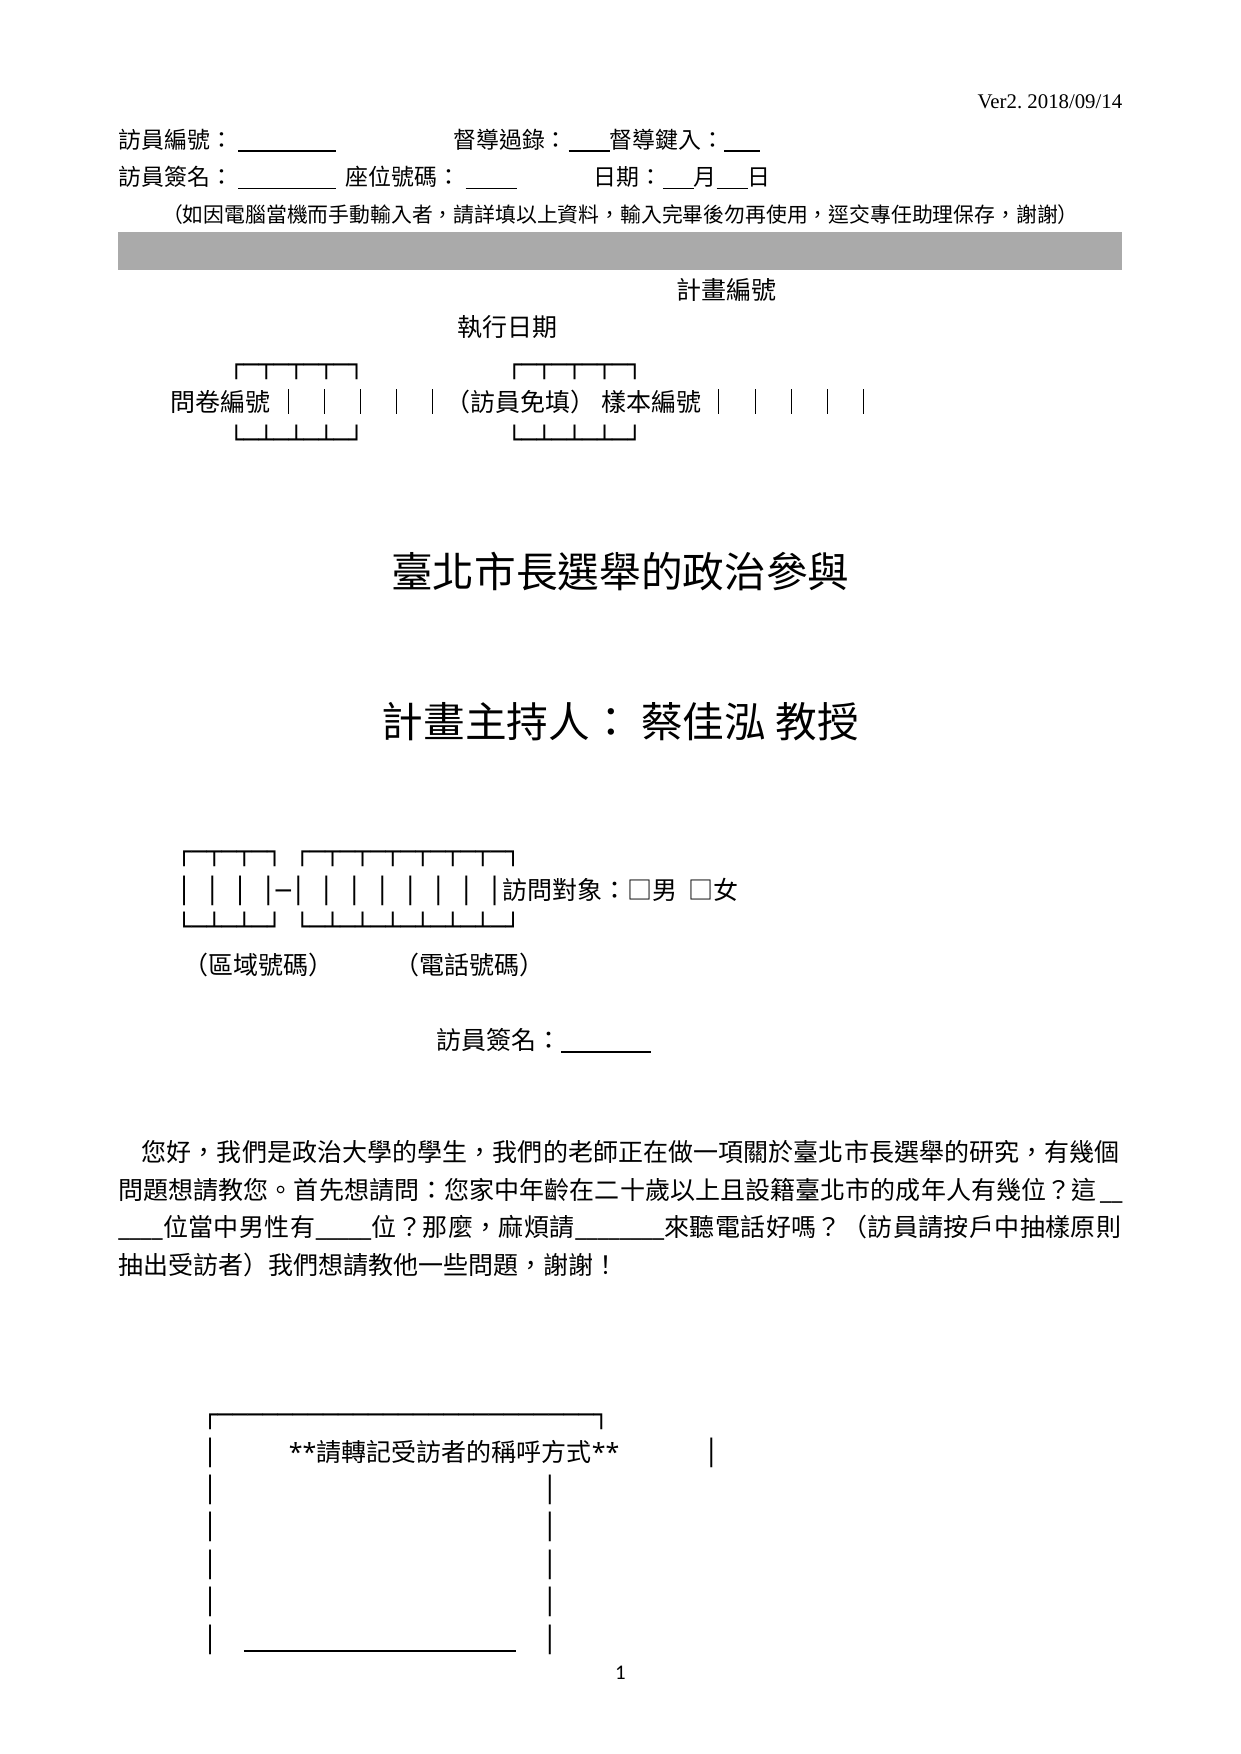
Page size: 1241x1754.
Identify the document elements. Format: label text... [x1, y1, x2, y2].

text │ │ [118, 1507, 1122, 1545]
text 訪員簽名： [118, 1020, 1122, 1057]
text （如因電腦當機而手動輸入者，請詳填以上資料，輸入完畢後勿再使用，逕交專任助理保存，謝謝） [118, 195, 1122, 232]
text └─┴─┴─┘ └─┴─┴─┴─┴─┴─┴─┘ [118, 907, 1122, 945]
text 訪員簽名： 座位號碼： 日期： 月 日 [118, 157, 1122, 195]
text 您好，我們是政治大學的學生，我們的老師正在做一項關於臺北市長選舉的研究，有幾個問題想請教您。首先想請問：您家中年齡在二十歲以上且設籍臺北市的成年人有幾位？這______位當中男性有_____位？那麼，麻煩請________來聽電話好嗎？（訪員請按戶中抽樣原則抽出受訪者）我們想請教他一些問題，謝謝！ [118, 1132, 1122, 1282]
text 臺北市長選舉的政治參與 [118, 532, 1122, 607]
text 問卷編號 │ │ │ │ │（訪員免填） 樣本編號 │ │ │ │ │ [118, 382, 1122, 420]
text └─┴─┴─┴─┘ └─┴─┴─┴─┘ [118, 420, 1122, 457]
text ┌─┬─┬─┐ ┌─┬─┬─┬─┬─┬─┬─┐ [118, 832, 1122, 870]
text ┌─┬─┬─┬─┐ ┌─┬─┬─┬─┐ [118, 345, 1122, 382]
text │ │ [118, 1582, 1122, 1620]
text │ │ [118, 1620, 1122, 1657]
text │ │ [118, 1470, 1122, 1507]
text 執行日期 [118, 307, 1022, 345]
text 訪員編號： 督導過錄： 督導鍵入： [118, 120, 1122, 157]
text │ **請轉記受訪者的稱呼方式** │ [118, 1432, 1122, 1470]
text │ │ [118, 1545, 1122, 1582]
text │ │ │ │─│ │ │ │ │ │ │ │訪問對象：□男 □女 [118, 870, 1122, 907]
text 計畫編號 [118, 270, 1022, 307]
text 計畫主持人： 蔡佳泓 教授 [118, 682, 1122, 757]
text （區域號碼） （電話號碼） [118, 945, 1122, 982]
text ┌─────────────────────────┐ [118, 1395, 1122, 1432]
